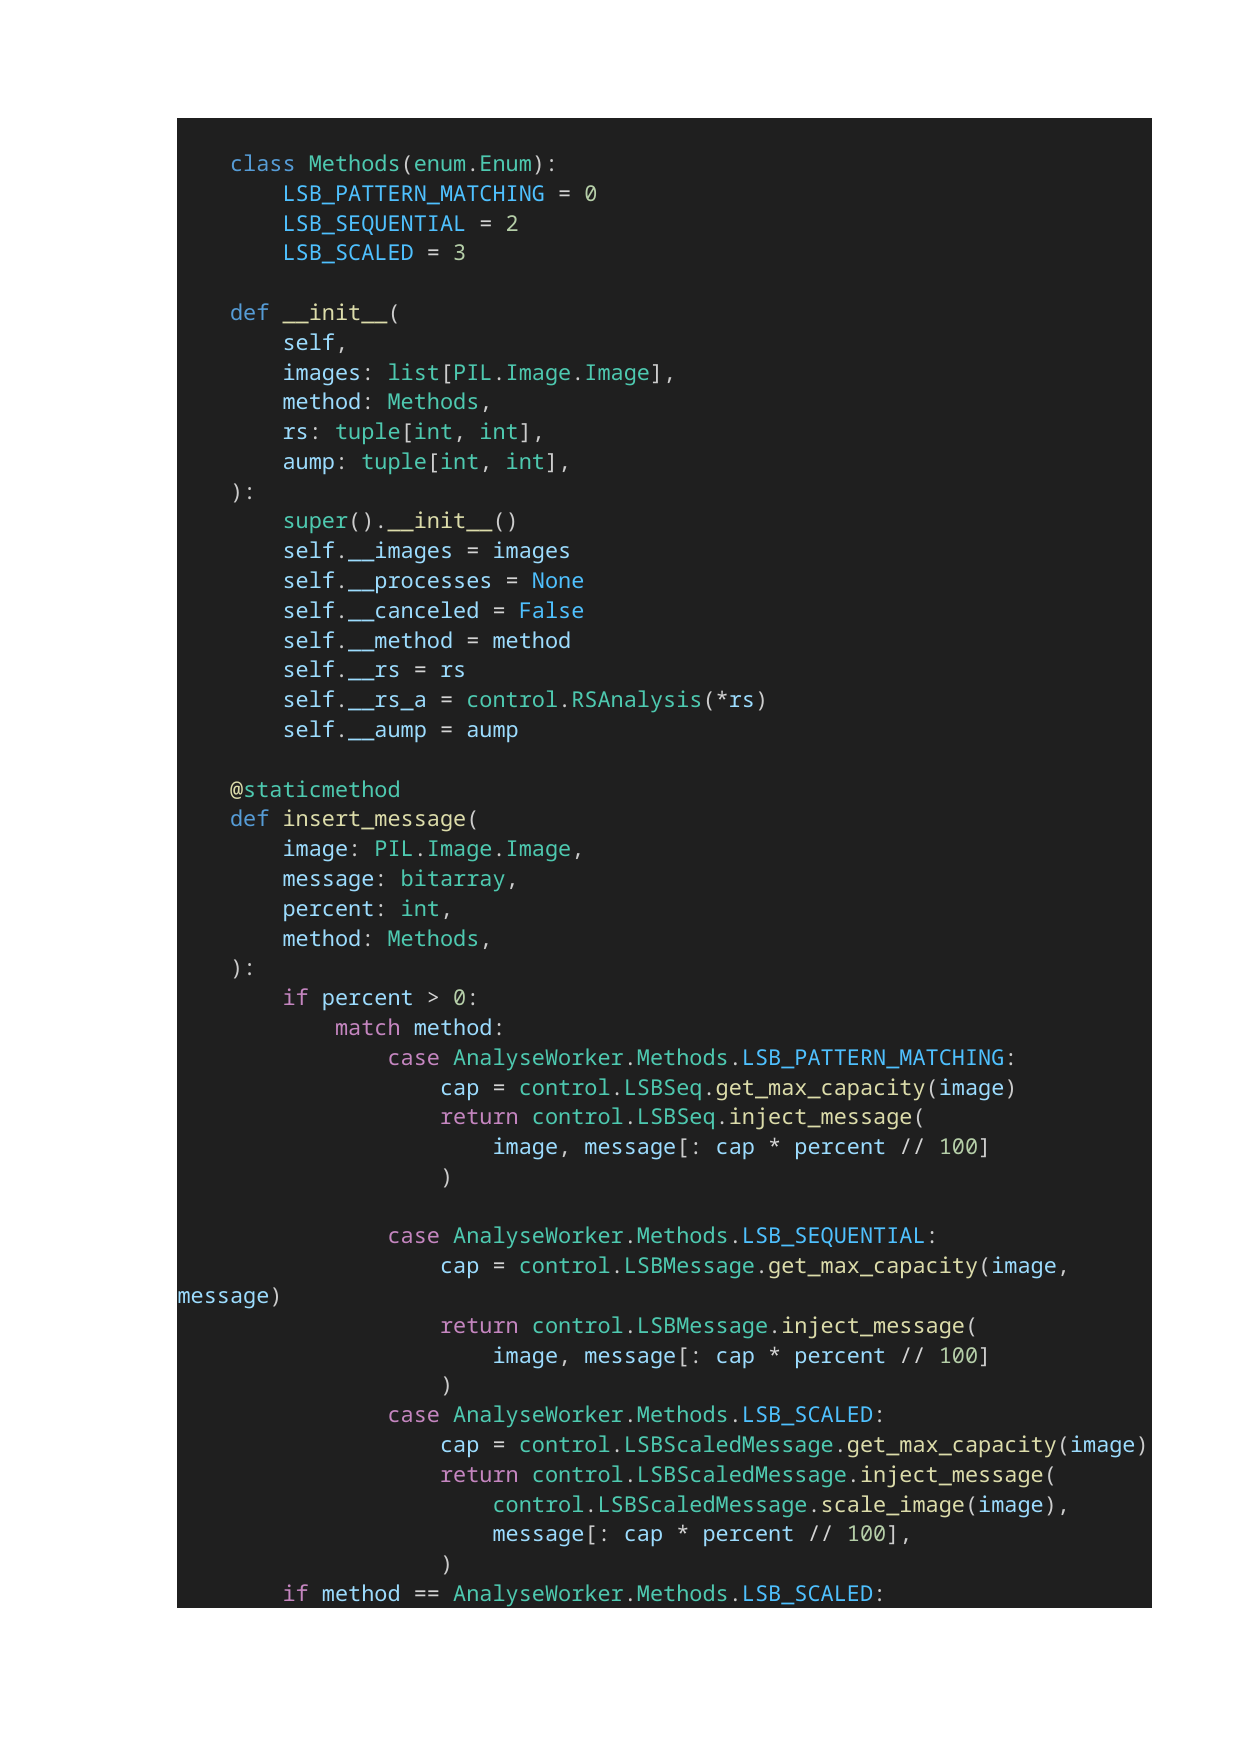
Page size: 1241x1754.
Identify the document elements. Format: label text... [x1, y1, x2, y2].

text LSB_SCALED = 3 [177, 237, 1152, 267]
text method: Methods, [177, 386, 1152, 416]
text method: Methods, [177, 922, 1152, 952]
text self.__processes = None [177, 565, 1152, 595]
text case AnalyseWorker.Methods.LSB_SCALED: [177, 1399, 1152, 1429]
text self.__aump = aump [177, 714, 1152, 744]
text LSB_SEQUENTIAL = 2 [177, 207, 1152, 237]
text return control.LSBSeq.inject_message( [177, 1101, 1152, 1131]
text image: PIL.Image.Image, [177, 833, 1152, 863]
text ): [177, 476, 1152, 505]
text rs: tuple[int, int], [177, 416, 1152, 446]
text cap = control.LSBScaledMessage.get_max_capacity(image) [177, 1429, 1152, 1459]
text self.__method = method [177, 624, 1152, 654]
text cap = control.LSBSeq.get_max_capacity(image) [177, 1071, 1152, 1101]
text def __init__( [177, 297, 1152, 327]
text self.__images = images [177, 535, 1152, 565]
text self.__rs = rs [177, 654, 1152, 684]
text control.LSBScaledMessage.scale_image(image), [177, 1488, 1152, 1518]
text percent: int, [177, 893, 1152, 922]
text image, message[: cap * percent // 100] [177, 1131, 1152, 1161]
text aump: tuple[int, int], [177, 446, 1152, 476]
text if percent > 0: [177, 982, 1152, 1012]
text def insert_message( [177, 803, 1152, 833]
text return control.LSBScaledMessage.inject_message( [177, 1459, 1152, 1488]
text cap = control.LSBMessage.get_max_capacity(image, message) [177, 1250, 1152, 1310]
text self, [177, 327, 1152, 356]
text if method == AnalyseWorker.Methods.LSB_SCALED: [177, 1578, 1152, 1608]
text case AnalyseWorker.Methods.LSB_SEQUENTIAL: [177, 1220, 1152, 1250]
text @staticmethod [177, 773, 1152, 803]
text self.__canceled = False [177, 595, 1152, 624]
text ) [177, 1161, 1152, 1191]
text super().__init__() [177, 505, 1152, 535]
text ): [177, 952, 1152, 982]
text match method: [177, 1012, 1152, 1042]
text return control.LSBMessage.inject_message( [177, 1310, 1152, 1339]
text ) [177, 1548, 1152, 1578]
text LSB_PATTERN_MATCHING = 0 [177, 178, 1152, 207]
text class Methods(enum.Enum): [177, 148, 1152, 178]
text image, message[: cap * percent // 100] [177, 1339, 1152, 1369]
text images: list[PIL.Image.Image], [177, 356, 1152, 386]
text ) [177, 1369, 1152, 1399]
text self.__rs_a = control.RSAnalysis(*rs) [177, 684, 1152, 714]
text message[: cap * percent // 100], [177, 1518, 1152, 1548]
text case AnalyseWorker.Methods.LSB_PATTERN_MATCHING: [177, 1042, 1152, 1071]
text message: bitarray, [177, 863, 1152, 893]
